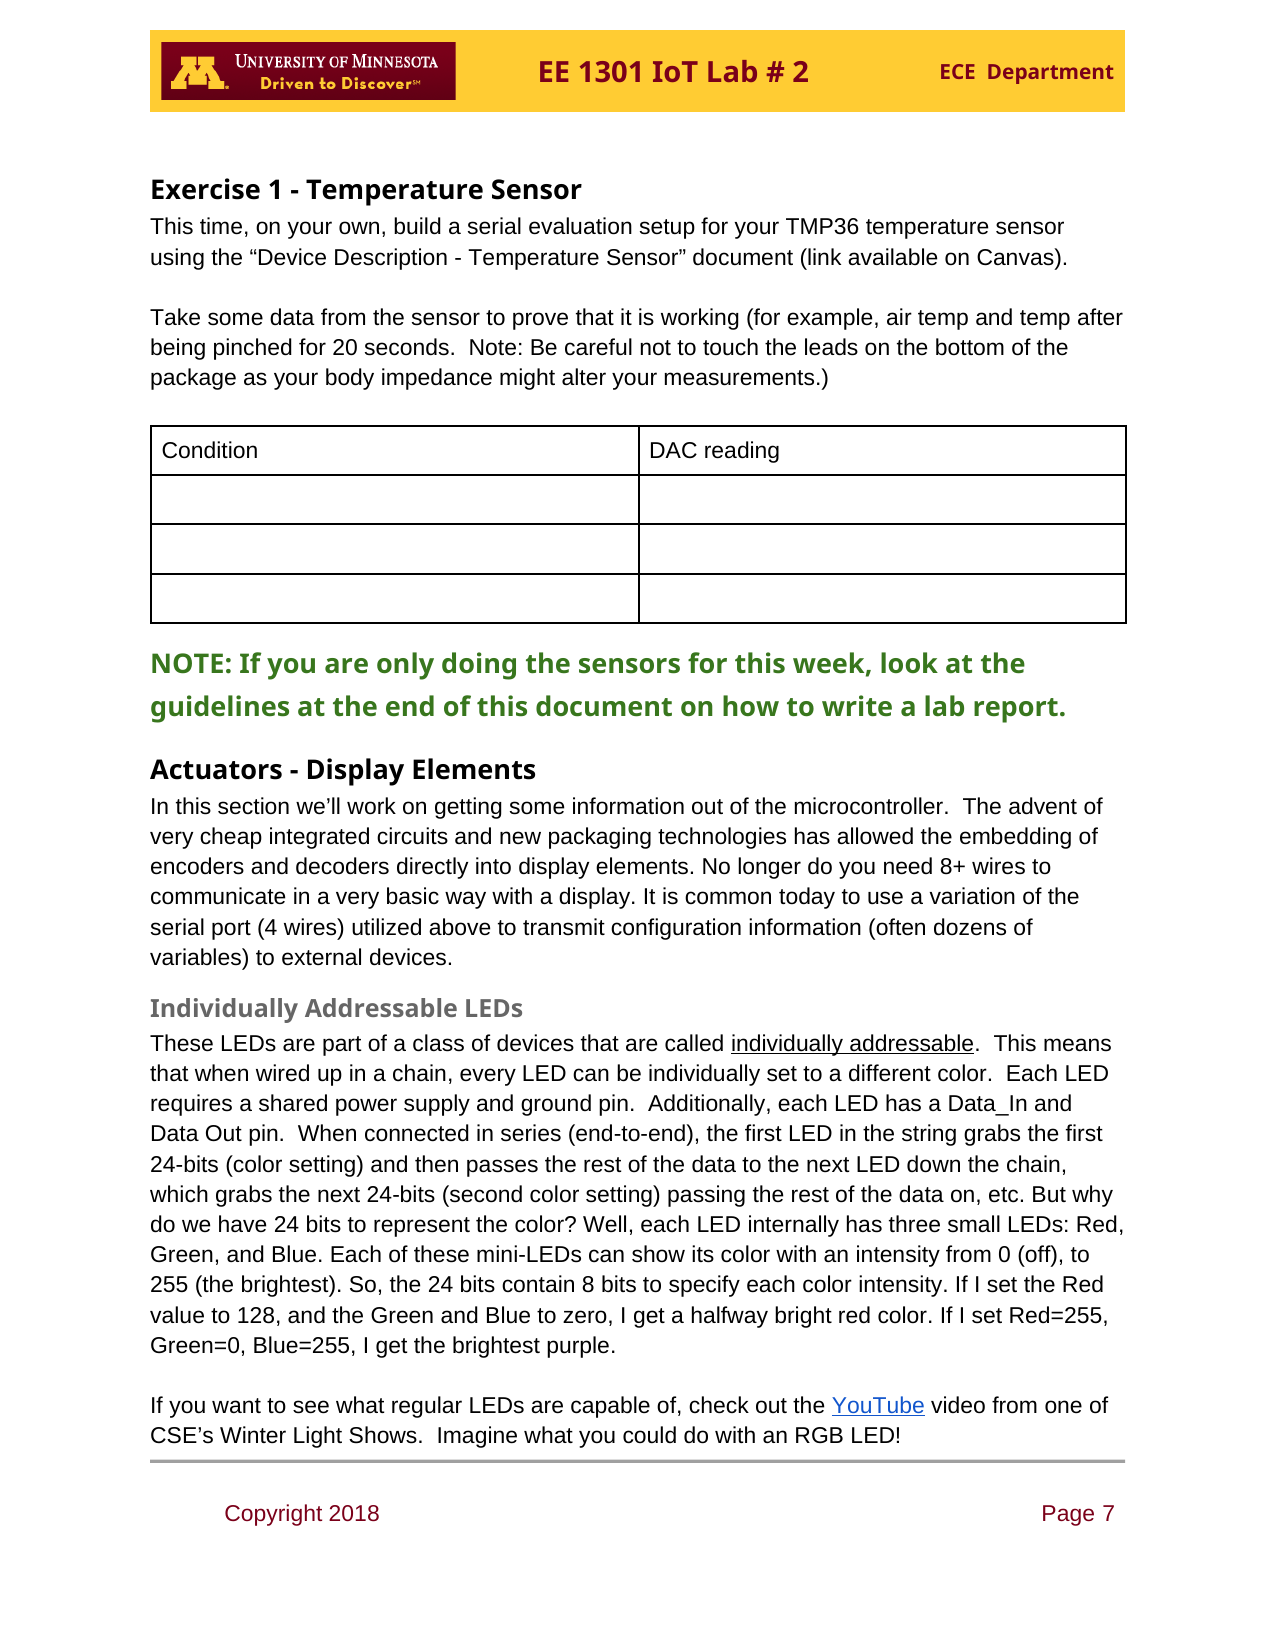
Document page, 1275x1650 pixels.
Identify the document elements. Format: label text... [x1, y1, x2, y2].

subtitle Exercise 1 - Temperature Sensor [150, 171, 1125, 208]
text Take some data from the sensor to prove that it is working (for example, air temp and temp after being pinched for 20 seconds. Note: Be careful not to touch the leads on the bottom of the package as your body impedance might alter your measurements.) [150, 304, 1125, 391]
table_cell [640, 525, 1125, 572]
text If you want to see what regular LEDs are capable of, check out the YouTube video from one of CSE’s Winter Light Shows. Imagine what you could do with an RGB LED! [150, 1392, 1125, 1449]
table_cell [152, 476, 638, 523]
subtitle Individually Addressable LEDs [150, 991, 1125, 1025]
picture [161, 42, 456, 100]
subtitle Actuators - Display Elements [150, 750, 1125, 787]
text This time, on your own, build a serial evaluation setup for your TMP36 temperature sensor using the “Device Description - Temperature Sensor” document (link available on Canvas). [150, 213, 1125, 270]
text These LEDs are part of a class of devices that are called individually addressable. This means that when wired up in a chain, every LED can be individually set to a different color. Each LED requires a shared power supply and ground pin. Additionally, each LED has a Data_In and Data Out pin. When connected in series (end-to-end), the first LED in the string grabs the first 24-bits (color setting) and then passes the rest of the data to the next LED down the chain, which grabs the next 24-bits (second color setting) passing the rest of the data on, etc. But why do we have 24 bits to represent the color? Well, each LED internally has three small LEDs: Red, Green, and Blue. Each of these mini-LEDs can show its color with an intensity from 0 (off), to 255 (the brightest). So, the 24 bits contain 8 bits to specify each color intensity. If I set the Red value to 128, and the Green and Blue to zero, I get a halfway bright red color. If I set Red=255, Green=0, Blue=255, I get the brightest purple. [150, 1030, 1125, 1358]
table_cell [152, 575, 638, 622]
table_header DAC reading [640, 427, 1125, 474]
text In this section we’ll work on getting some information out of the microcontroller. The advent of very cheap integrated circuits and new packaging technologies has allowed the embedding of encoders and decoders directly into display elements. No longer do you need 8+ wires to communicate in a very basic way with a display. It is common today to use a variation of the serial port (4 wires) utilized above to transmit configuration information (often dozens of variables) to external devices. [150, 793, 1125, 970]
table_header Condition [152, 427, 638, 474]
subtitle NOTE: If you are only doing the sensors for this week, look at the guidelines at the end of this document on how to write a lab report. [150, 645, 1125, 724]
table_cell [640, 476, 1125, 523]
table_cell [152, 525, 638, 572]
table_cell [640, 575, 1125, 622]
